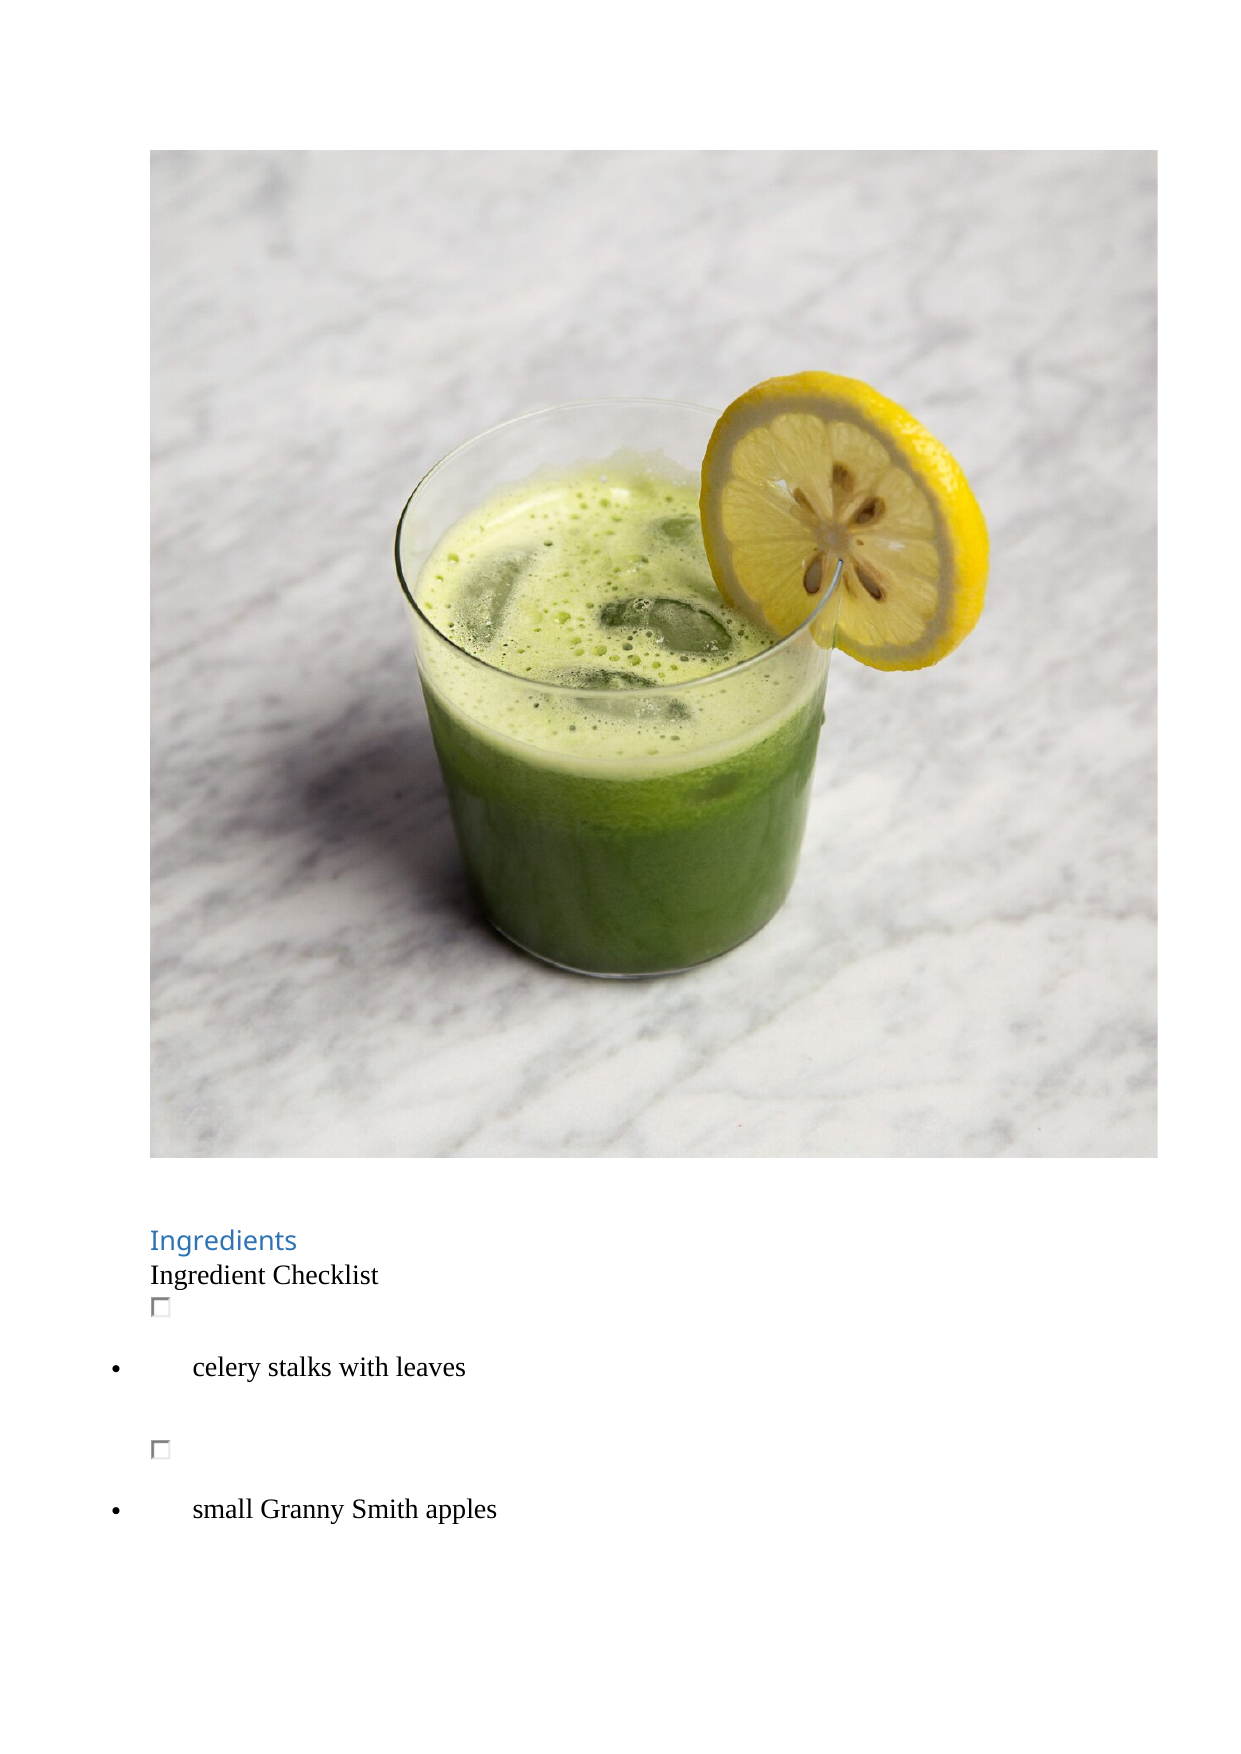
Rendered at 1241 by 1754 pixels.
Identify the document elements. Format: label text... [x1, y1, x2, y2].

text Ingredient Checklist [150, 1258, 1090, 1290]
list celery stalks with leaves [112, 1290, 1090, 1382]
picture [150, 150, 1158, 1158]
list small Granny Smith apples [112, 1432, 1090, 1524]
subtitle Ingredients [150, 1208, 1090, 1258]
